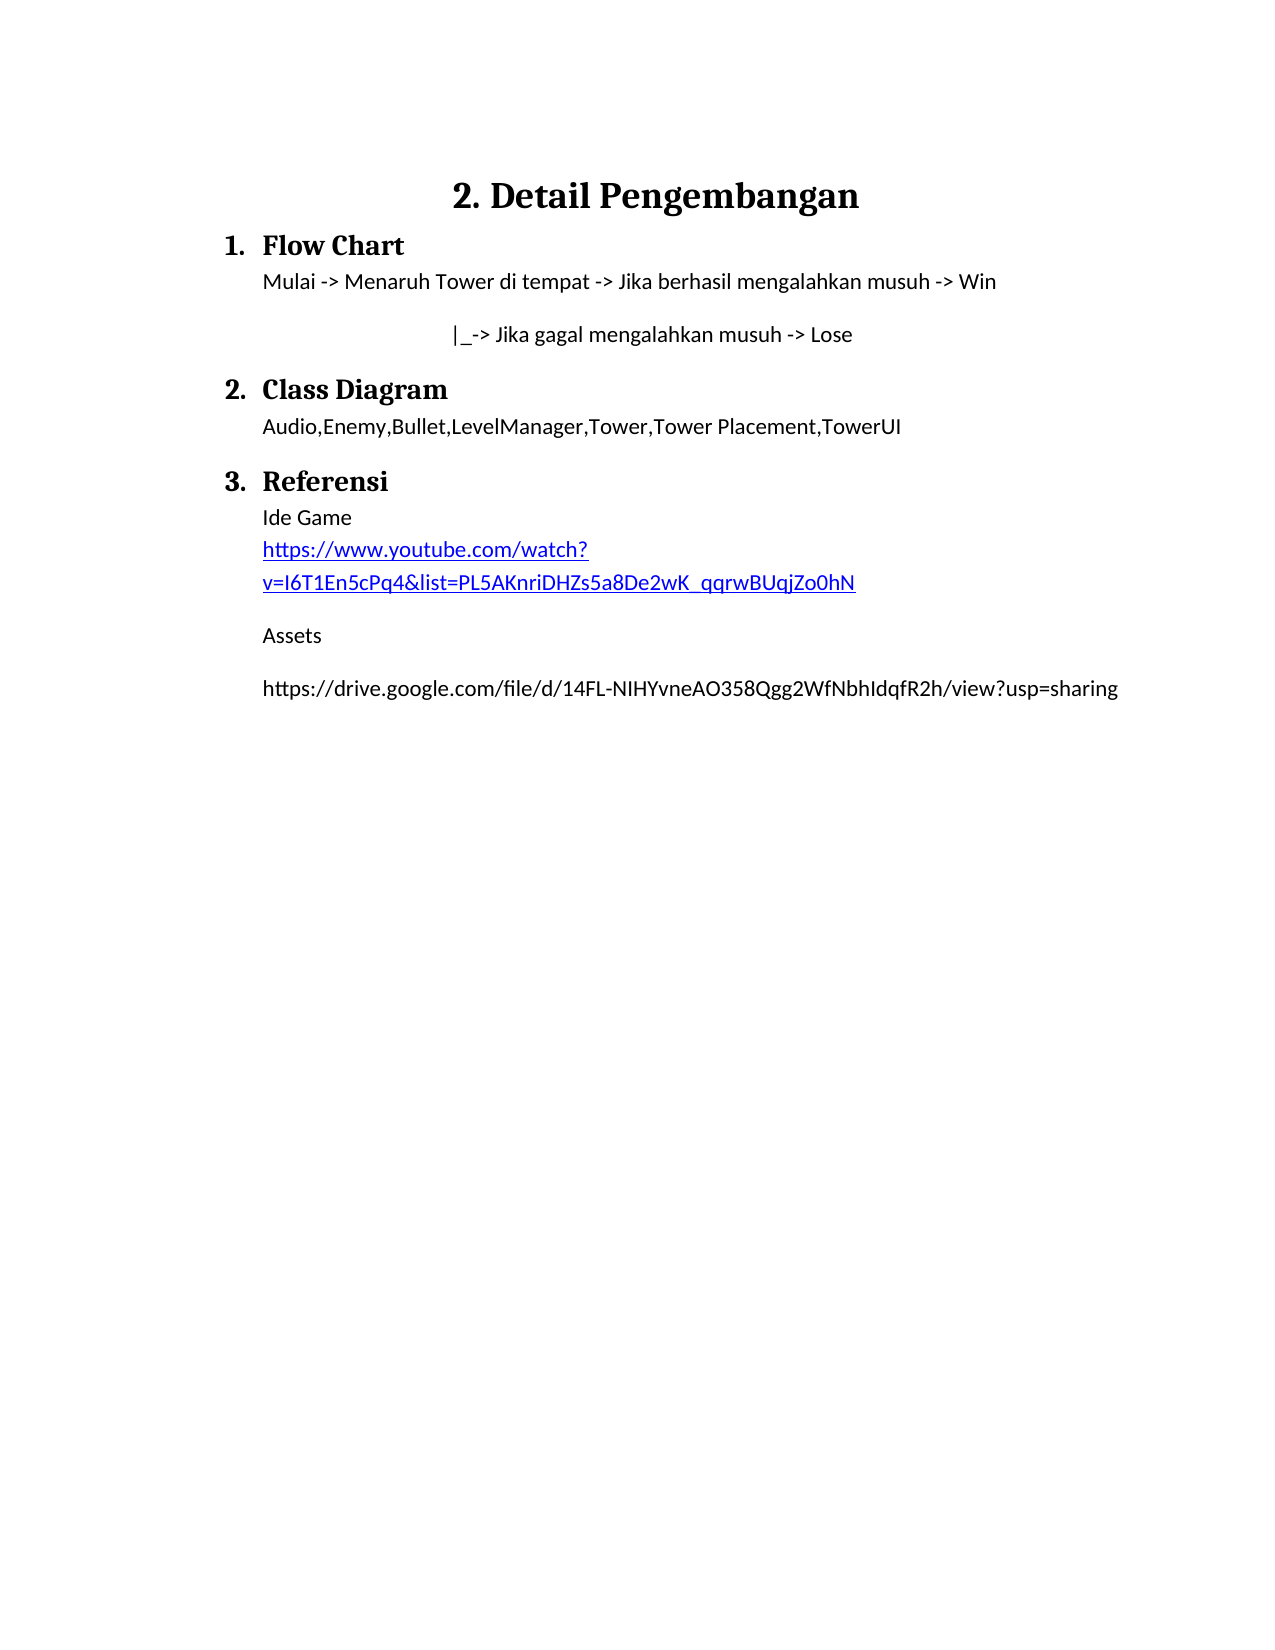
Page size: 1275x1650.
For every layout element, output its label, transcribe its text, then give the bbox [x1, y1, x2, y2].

text Mulai -> Menaruh Tower di tempat -> Jika berhasil mengalahkan musuh -> Win [262, 267, 1125, 295]
text https://drive.google.com/file/d/14FL-NIHYvneAO358Qgg2WfNbhIdqfR2h/view?usp=sharing [262, 674, 1125, 702]
text Ide Game https://www.youtube.com/watch?v=I6T1En5cPq4&list=PL5AKnriDHZs5a8De2wK_qqrwBUqjZo0hN [262, 503, 1125, 596]
subtitle Referensi [225, 465, 1125, 498]
subtitle Flow Chart [225, 229, 1125, 262]
text Audio,Enemy,Bullet,LevelManager,Tower,Tower Placement,TowerUI [262, 412, 1125, 440]
subtitle Class Diagram [225, 373, 1125, 407]
text |_-> Jika gagal mengalahkan musuh -> Lose [262, 320, 1125, 348]
subtitle Detail Pengembangan [187, 175, 1125, 218]
text Assets [262, 621, 1125, 649]
